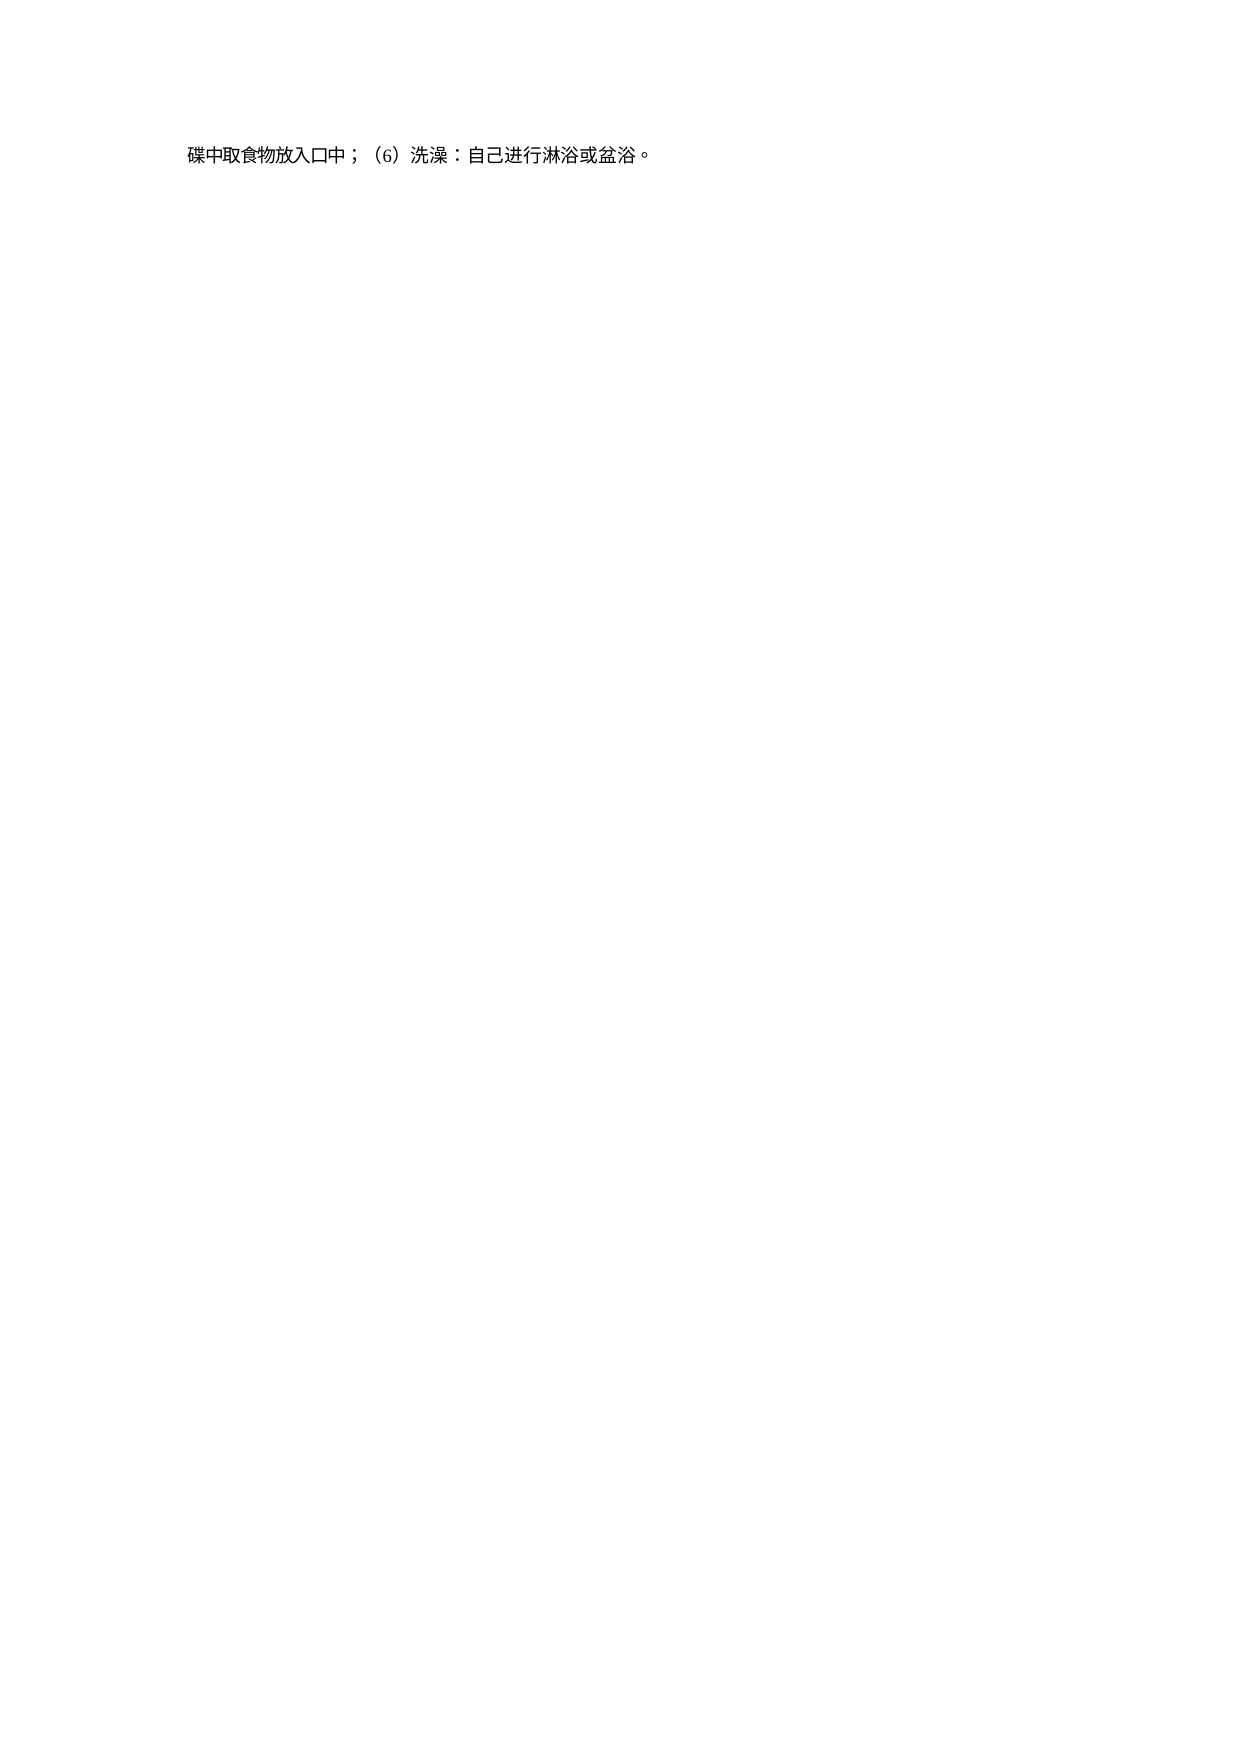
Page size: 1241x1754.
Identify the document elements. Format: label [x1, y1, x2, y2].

text [187, 144, 1053, 167]
